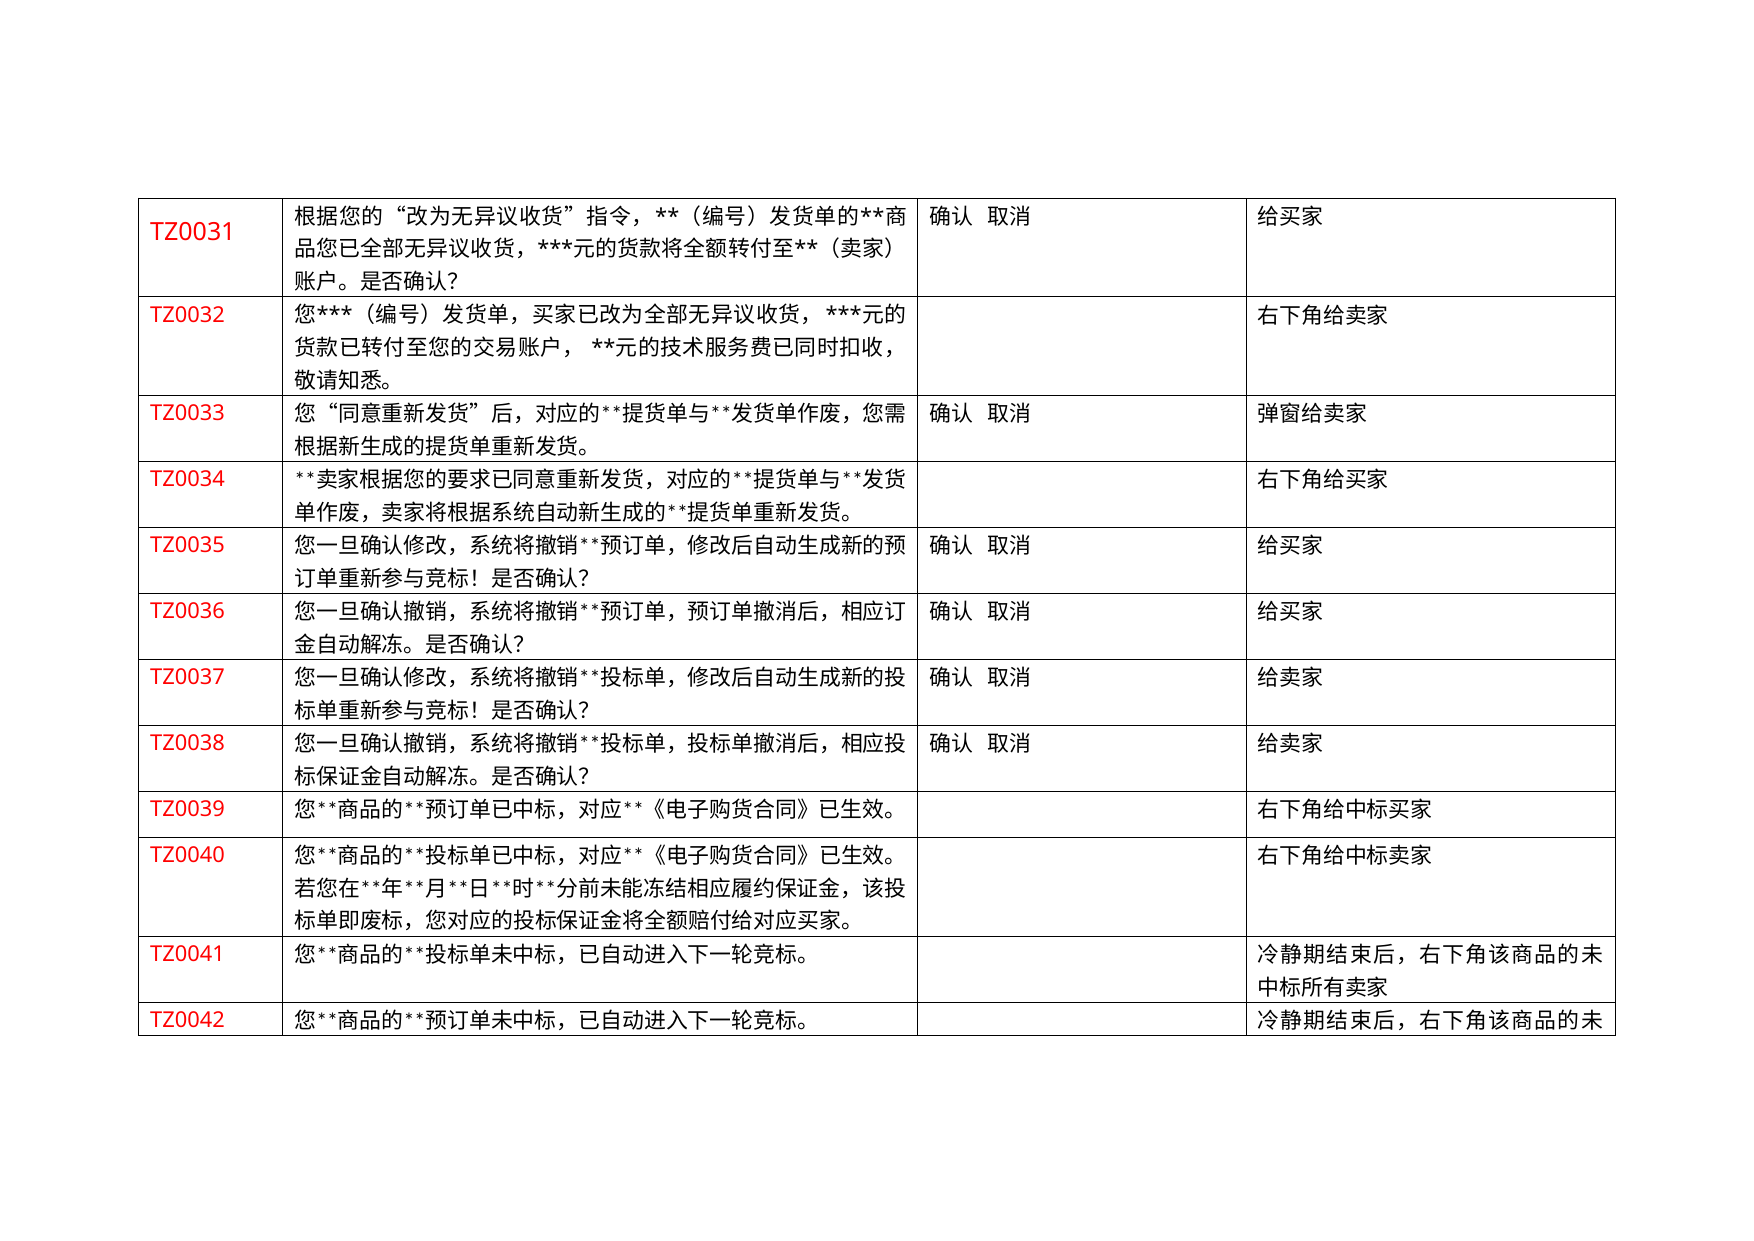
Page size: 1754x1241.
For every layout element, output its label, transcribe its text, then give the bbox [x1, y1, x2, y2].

table_cell 给买家 [1247, 199, 1615, 296]
table_cell 给卖家 [1247, 726, 1615, 791]
table_cell 右下角给卖家 [1247, 297, 1615, 395]
table_cell 确认 取消 [918, 528, 1246, 593]
table_cell 您***（编号）发货单，买家已改为全部无异议收货，***元的货款已转付至您的交易账户， **元的技术服务费已同时扣收，敬请知悉。 [283, 297, 917, 395]
table_cell [918, 792, 1246, 837]
table_cell 给买家 [1247, 528, 1615, 593]
table_cell 确认 取消 [918, 660, 1246, 725]
table_cell 右下角给中标卖家 [1247, 838, 1615, 936]
table_cell [918, 937, 1246, 1002]
table_cell [918, 838, 1246, 936]
table_cell 您**商品的**投标单已中标，对应**《电子购货合同》已生效。若您在**年**月**日**时**分前未能冻结相应履约保证金，该投标单即废标，您对应的投标保证金将全额赔付给对应买家。 [283, 838, 917, 936]
table_cell TZ0037 [139, 660, 282, 725]
table_cell 您一旦确认撤销，系统将撤销**投标单，投标单撤消后，相应投标保证金自动解冻。是否确认？ [283, 726, 917, 791]
table_cell 确认 取消 [918, 726, 1246, 791]
table_cell TZ0041 [139, 937, 282, 1002]
table_cell 您一旦确认修改，系统将撤销**投标单，修改后自动生成新的投标单重新参与竞标！是否确认？ [283, 660, 917, 725]
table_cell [283, 1003, 917, 1035]
table_cell 冷静期结束后，右下角该商品的未中标所有卖家 [1247, 937, 1615, 1002]
table_cell 弹窗给卖家 [1247, 396, 1615, 461]
table_cell 右下角给买家 [1247, 462, 1615, 527]
table_cell 给买家 [1247, 594, 1615, 659]
table_cell 确认 取消 [918, 594, 1246, 659]
table_cell 您一旦确认修改，系统将撤销**预订单，修改后自动生成新的预订单重新参与竞标！是否确认？ [283, 528, 917, 593]
table_cell TZ0036 [139, 594, 282, 659]
table_cell TZ0032 [139, 297, 282, 395]
table_cell [918, 297, 1246, 395]
table_cell 您**商品的**投标单未中标，已自动进入下一轮竞标。 [283, 937, 917, 1002]
table_cell **卖家根据您的要求已同意重新发货，对应的**提货单与**发货单作废，卖家将根据系统自动新生成的**提货单重新发货。 [283, 462, 917, 527]
table_cell TZ0031 [139, 199, 282, 296]
table_cell 根据您的“改为无异议收货”指令，**（编号）发货单的**商品您已全部无异议收货，***元的货款将全额转付至**（卖家）账户。是否确认？ [283, 199, 917, 296]
table_cell 确认 取消 [918, 199, 1246, 296]
table_cell 您“同意重新发货”后，对应的**提货单与**发货单作废，您需根据新生成的提货单重新发货。 [283, 396, 917, 461]
table_cell 右下角给中标买家 [1247, 792, 1615, 837]
table_cell [918, 462, 1246, 527]
table_cell 您一旦确认撤销，系统将撤销**预订单，预订单撤消后，相应订金自动解冻。是否确认？ [283, 594, 917, 659]
table_cell TZ0034 [139, 462, 282, 527]
table_cell 您**商品的**预订单已中标，对应**《电子购货合同》已生效。 [283, 792, 917, 837]
table_cell TZ0033 [139, 396, 282, 461]
table_cell 给卖家 [1247, 660, 1615, 725]
table_cell TZ0040 [139, 838, 282, 936]
table_cell TZ0035 [139, 528, 282, 593]
table_cell TZ0042 [139, 1003, 282, 1035]
table_cell TZ0039 [139, 792, 282, 837]
table_cell 确认 取消 [918, 396, 1246, 461]
table_cell [918, 1003, 1246, 1035]
table_cell TZ0038 [139, 726, 282, 791]
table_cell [1247, 1003, 1615, 1035]
